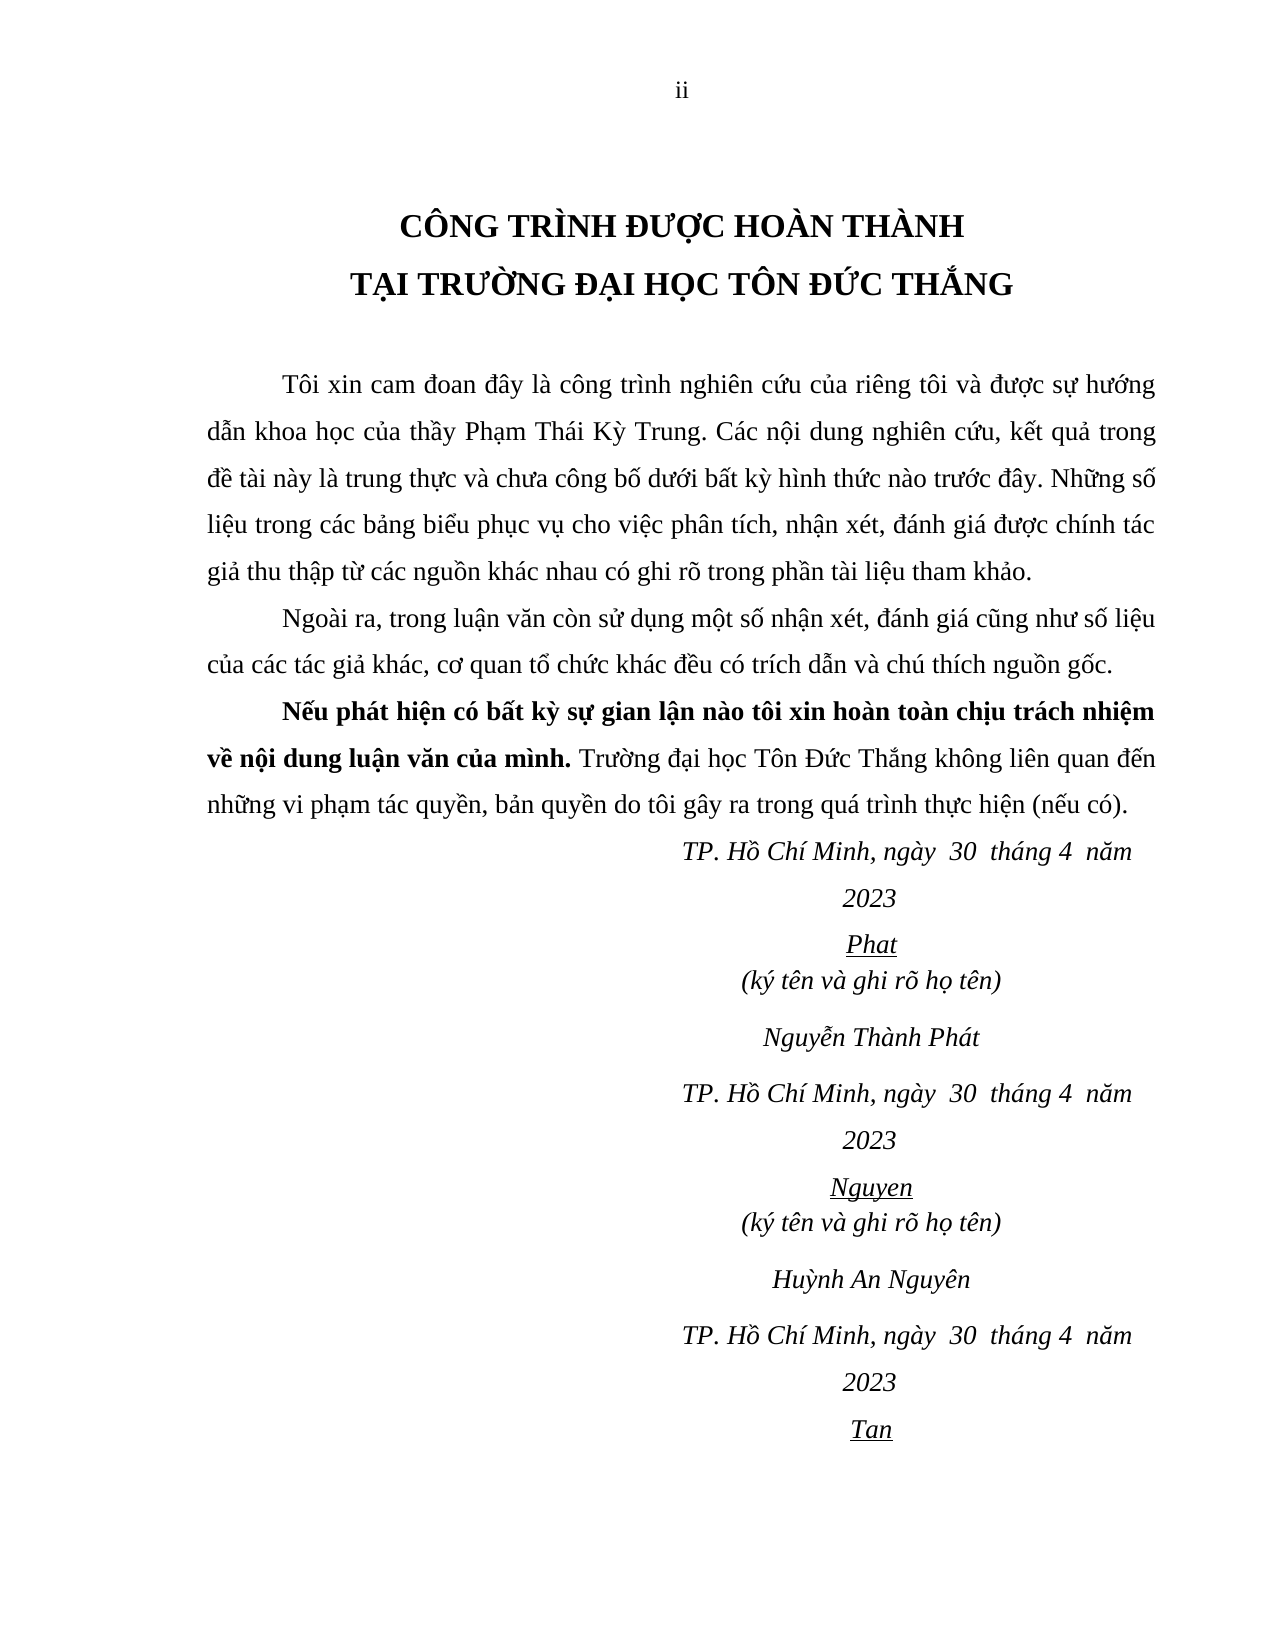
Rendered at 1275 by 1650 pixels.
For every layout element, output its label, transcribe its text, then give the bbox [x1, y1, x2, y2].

text Ngoài ra, trong luận văn còn sử dụng một số nhận xét, đánh giá cũng như số liệu của các tác giả khác, cơ quan tổ chức khác đều có trích dẫn và chú thích nguồn gốc. [207, 602, 1157, 679]
text Phat (ký tên và ghi rõ họ tên) [207, 928, 1157, 995]
text TP. Hồ Chí Minh, ngày 30 tháng 4 năm 2023 [582, 835, 1157, 913]
text Nguyễn Thành Phát [207, 1021, 1157, 1052]
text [207, 1413, 1157, 1444]
text Nguyen (ký tên và ghi rõ họ tên) [207, 1171, 1157, 1237]
text Nếu phát hiện có bất kỳ sự gian lận nào tôi xin hoàn toàn chịu trách nhiệm về nội dung luận văn của mình. Trường đại học Tôn Đức Thắng không liên quan đến những vi phạm tác quyền, bản quyền do tôi gây ra trong quá trình thực hiện (nếu có). [207, 695, 1157, 819]
text CÔNG TRÌNH ĐƯỢC HOÀN THÀNH [207, 207, 1157, 245]
text Huỳnh An Nguyên [207, 1263, 1157, 1294]
text TP. Hồ Chí Minh, ngày 30 tháng 4 năm 2023 [582, 1319, 1157, 1397]
text TẠI TRƯỜNG ĐẠI HỌC TÔN ĐỨC THẮNG [207, 264, 1157, 303]
text TP. Hồ Chí Minh, ngày 30 tháng 4 năm 2023 [582, 1077, 1157, 1155]
text Tôi xin cam đoan đây là công trình nghiên cứu của riêng tôi và được sự hướng dẫn khoa học của thầy Phạm Thái Kỳ Trung. Các nội dung nghiên cứu, kết quả trong đề tài này là trung thực và chưa công bố dưới bất kỳ hình thức nào trước đây. Những số liệu trong các bảng biểu phục vụ cho việc phân tích, nhận xét, đánh giá được chính tác giả thu thập từ các nguồn khác nhau có ghi rõ trong phần tài liệu tham khảo. [207, 368, 1157, 586]
